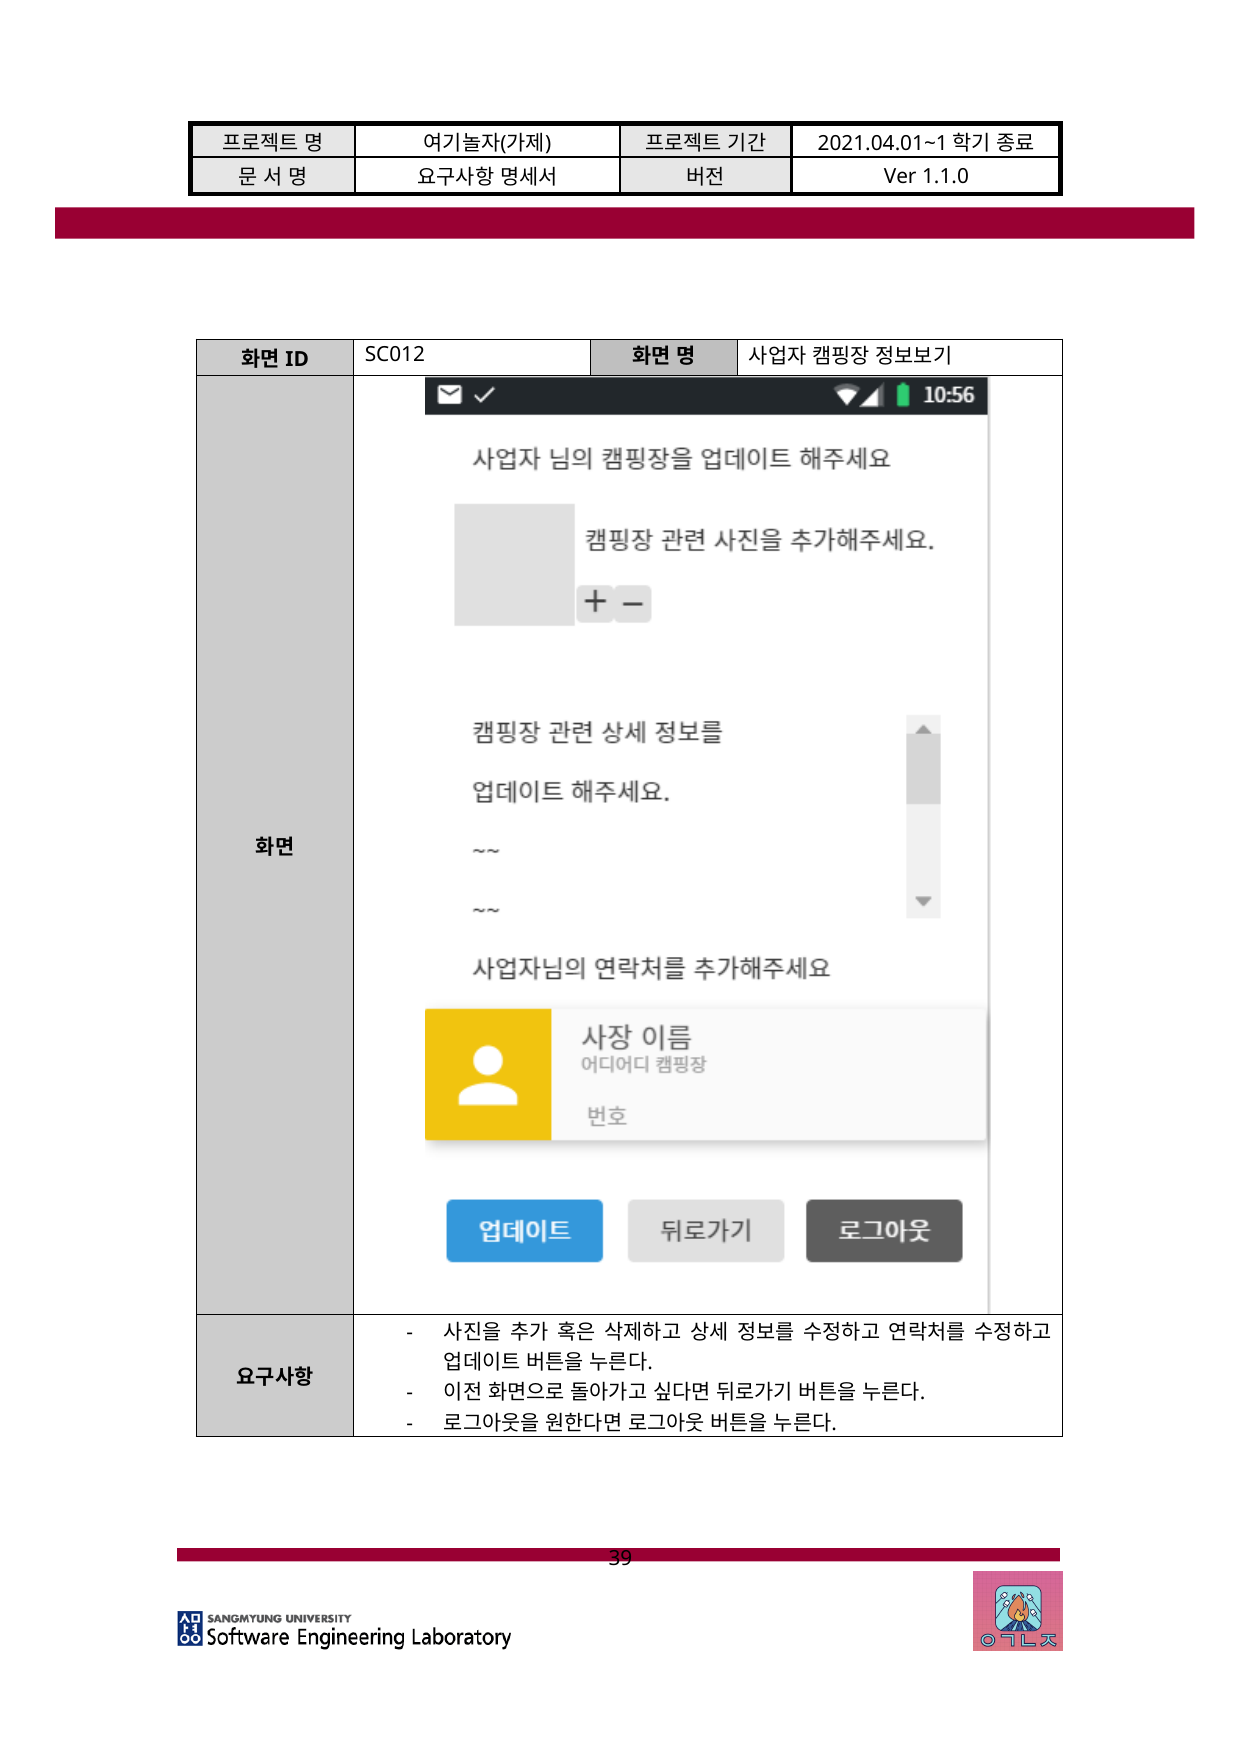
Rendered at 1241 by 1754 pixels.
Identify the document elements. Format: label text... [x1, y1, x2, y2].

picture [973, 1571, 1063, 1651]
table_cell [991, 376, 1062, 1314]
table_cell [354, 376, 425, 1314]
table_header 화면 ID [197, 340, 353, 375]
table_cell 화면 [197, 376, 353, 1314]
picture [425, 376, 991, 1314]
picture [177, 1611, 515, 1651]
table_header 화면 명 [591, 340, 737, 375]
table_header 사업자 캠핑장 정보보기 [738, 340, 1062, 375]
table_cell 요구사항 [197, 1315, 353, 1436]
table_header SC012 [354, 340, 590, 375]
table_cell 사진을 추가 혹은 삭제하고 상세 정보를 수정하고 연락처를 수정하고 업데이트 버튼을 누른다. 이전 화면으로 돌아가고 싶다면 뒤로가기 버튼을 누른다. 로그아웃을 원한다면 로그아웃 버튼을 누른다. [354, 1315, 1062, 1436]
